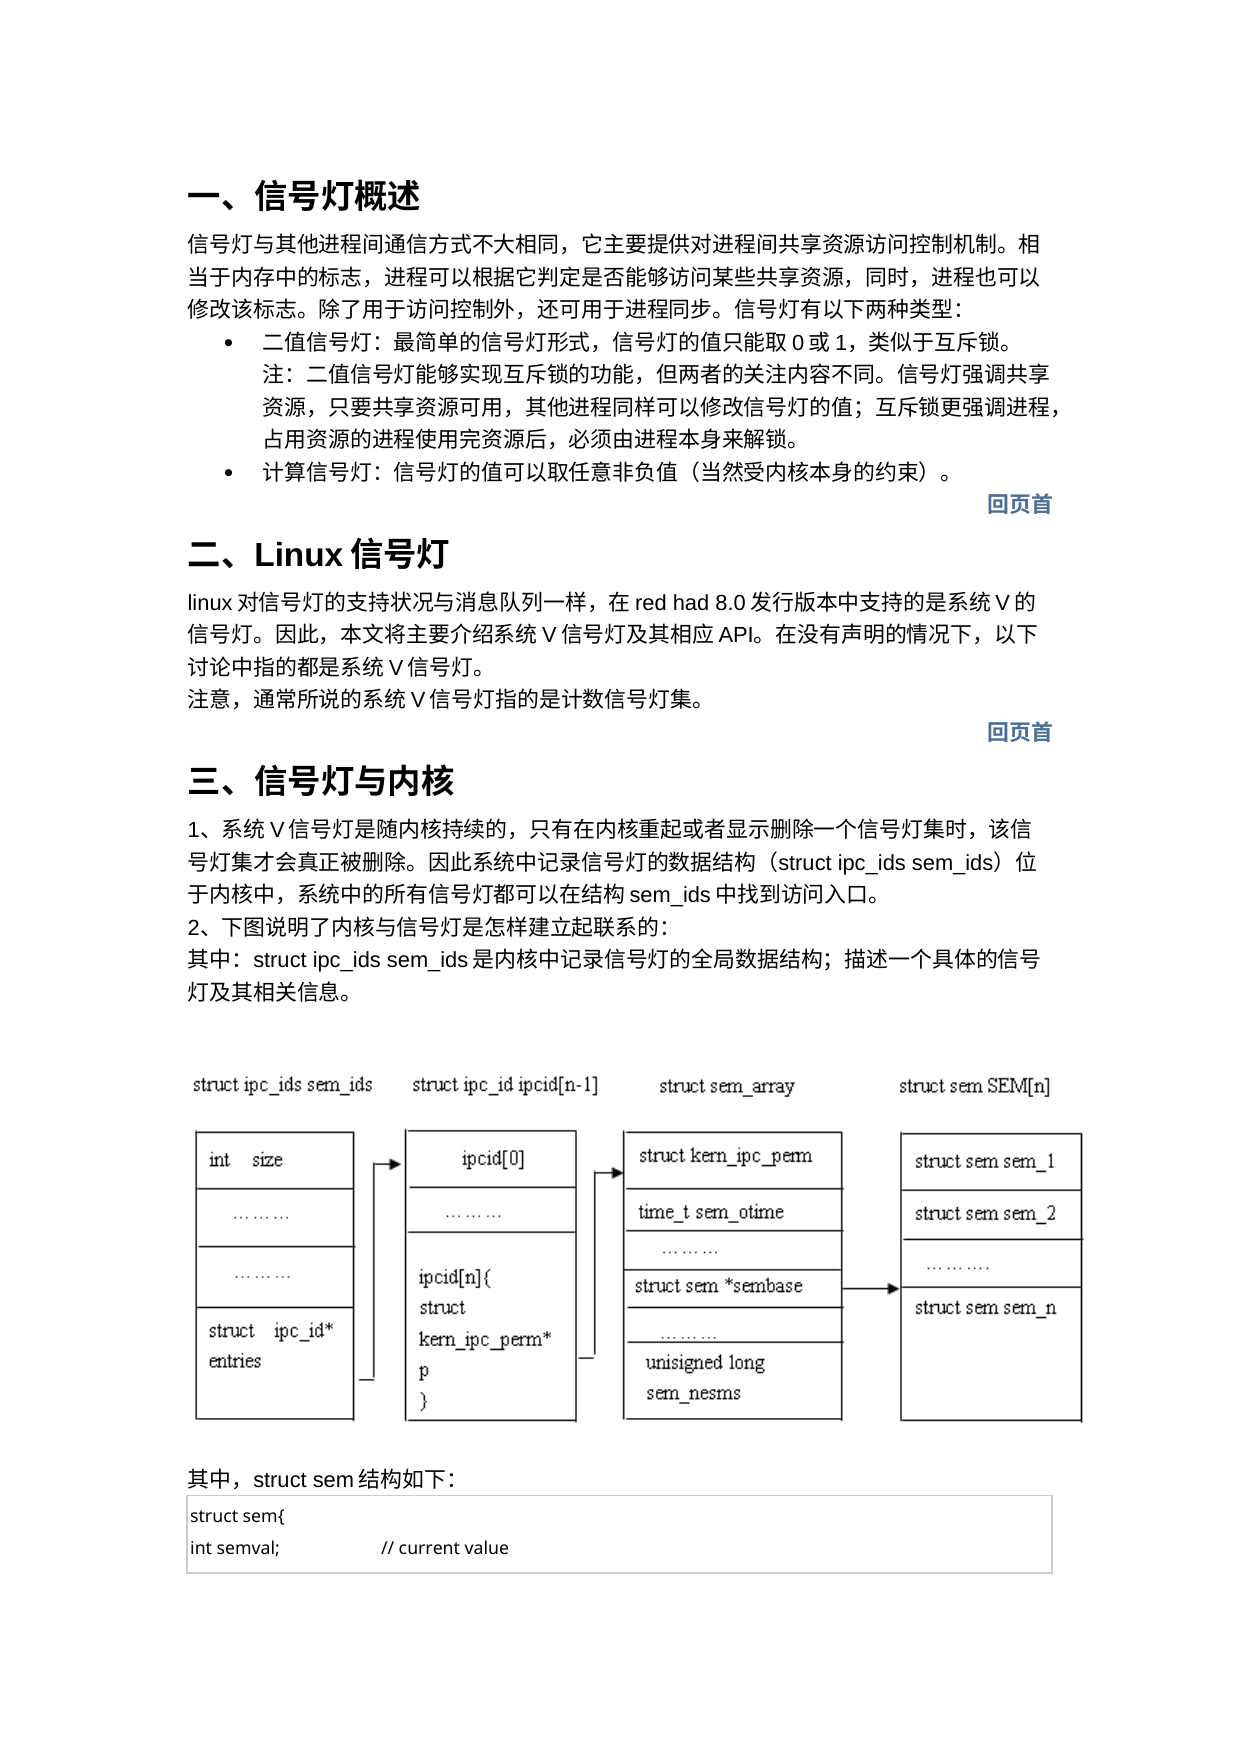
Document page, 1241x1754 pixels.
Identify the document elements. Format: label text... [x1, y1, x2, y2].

list 计算信号灯：信号灯的值可以取任意非负值（当然受内核本身的约束）。 [225, 454, 1053, 487]
list 二值信号灯：最简单的信号灯形式，信号灯的值只能取0或1，类似于互斥锁。 注：二值信号灯能够实现互斥锁的功能，但两者的关注内容不同。信号灯强调共享资源，只要共享资源可用，其他进程同样可以修改信号灯的值；互斥锁更强调进程，占用资源的进程使用完资源后，必须由进程本身来解锁。 [225, 324, 1053, 454]
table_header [188, 1496, 1051, 1572]
text 其中：struct ipc_ids sem_ids是内核中记录信号灯的全局数据结构；描述一个具体的信号灯及其相关信息。 [187, 942, 1053, 1007]
picture [187, 1072, 1094, 1430]
text 回页首 [187, 714, 1053, 747]
text 信号灯与其他进程间通信方式不大相同，它主要提供对进程间共享资源访问控制机制。相当于内存中的标志，进程可以根据它判定是否能够访问某些共享资源，同时，进程也可以修改该标志。除了用于访问控制外，还可用于进程同步。信号灯有以下两种类型： [187, 227, 1053, 324]
text 回页首 [187, 487, 1053, 519]
text linux对信号灯的支持状况与消息队列一样，在red had 8.0发行版本中支持的是系统V的信号灯。因此，本文将主要介绍系统V信号灯及其相应API。在没有声明的情况下，以下讨论中指的都是系统V信号灯。 [187, 584, 1053, 682]
text 二、Linux信号灯 [187, 519, 1053, 584]
text 一、信号灯概述 [187, 162, 1053, 227]
text 注意，通常所说的系统V信号灯指的是计数信号灯集。 [187, 682, 1053, 714]
text 2、下图说明了内核与信号灯是怎样建立起联系的： [187, 909, 1053, 942]
text 其中，struct sem结构如下： [187, 1462, 1053, 1494]
text 三、信号灯与内核 [187, 747, 1053, 812]
text 1、系统V信号灯是随内核持续的，只有在内核重起或者显示删除一个信号灯集时，该信号灯集才会真正被删除。因此系统中记录信号灯的数据结构（struct ipc_ids sem_ids）位于内核中，系统中的所有信号灯都可以在结构sem_ids中找到访问入口。 [187, 812, 1053, 909]
